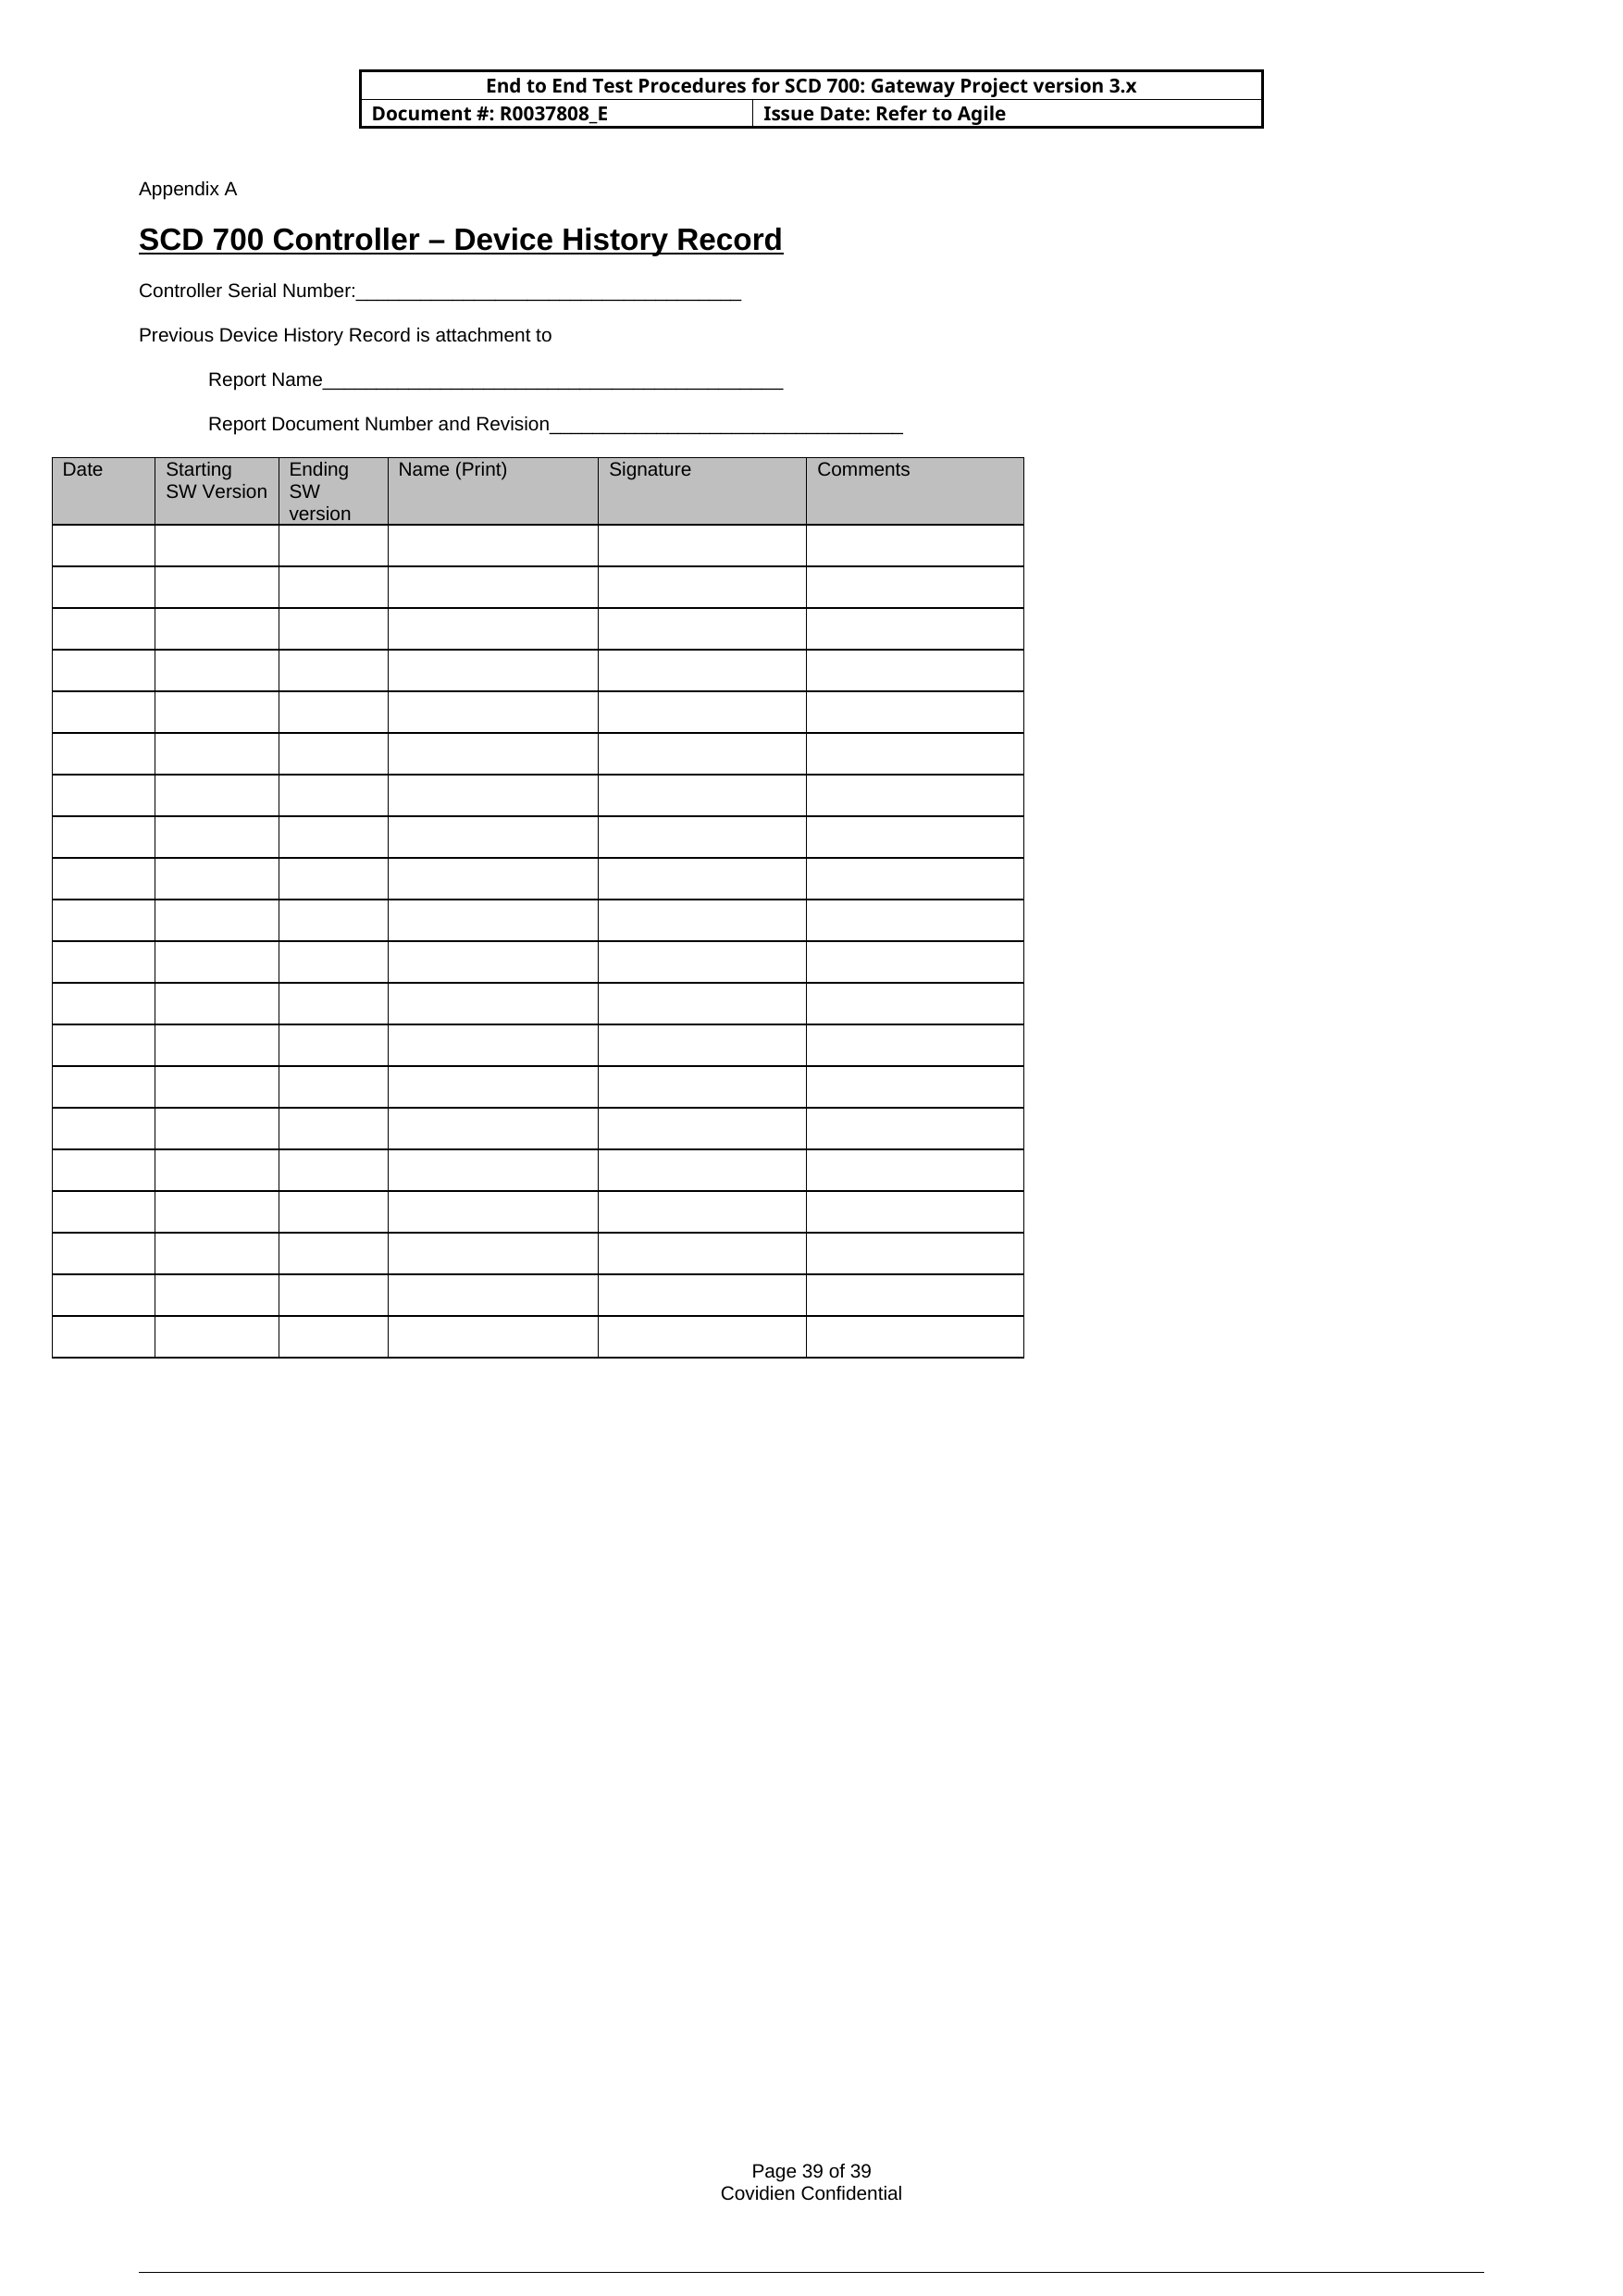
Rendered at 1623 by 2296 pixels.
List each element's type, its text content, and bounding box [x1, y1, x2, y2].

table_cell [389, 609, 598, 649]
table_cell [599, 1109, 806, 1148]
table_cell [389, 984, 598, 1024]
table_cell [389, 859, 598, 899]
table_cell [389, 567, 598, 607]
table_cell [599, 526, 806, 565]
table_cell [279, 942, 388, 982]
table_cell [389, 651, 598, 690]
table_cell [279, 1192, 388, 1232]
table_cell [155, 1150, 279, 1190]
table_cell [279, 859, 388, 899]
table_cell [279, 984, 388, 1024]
text Appendix A [139, 178, 1484, 200]
text SCD 700 Controller – Device History Record [139, 221, 1484, 257]
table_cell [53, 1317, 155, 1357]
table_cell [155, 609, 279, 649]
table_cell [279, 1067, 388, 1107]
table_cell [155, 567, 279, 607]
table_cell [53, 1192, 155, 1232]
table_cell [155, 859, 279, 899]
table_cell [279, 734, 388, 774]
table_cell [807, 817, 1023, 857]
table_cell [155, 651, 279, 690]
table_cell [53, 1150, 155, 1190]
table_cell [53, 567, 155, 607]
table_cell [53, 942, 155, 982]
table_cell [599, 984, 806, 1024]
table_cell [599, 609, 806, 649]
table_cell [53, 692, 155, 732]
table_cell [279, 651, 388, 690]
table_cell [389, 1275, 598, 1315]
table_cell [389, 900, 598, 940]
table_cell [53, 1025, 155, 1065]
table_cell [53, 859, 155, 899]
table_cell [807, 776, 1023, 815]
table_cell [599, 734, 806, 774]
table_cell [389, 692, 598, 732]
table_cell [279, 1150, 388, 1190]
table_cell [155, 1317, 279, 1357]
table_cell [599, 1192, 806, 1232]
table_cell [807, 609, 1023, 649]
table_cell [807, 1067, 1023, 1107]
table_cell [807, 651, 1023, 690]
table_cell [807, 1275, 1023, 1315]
text Report Name___________________________________________ [139, 368, 1484, 391]
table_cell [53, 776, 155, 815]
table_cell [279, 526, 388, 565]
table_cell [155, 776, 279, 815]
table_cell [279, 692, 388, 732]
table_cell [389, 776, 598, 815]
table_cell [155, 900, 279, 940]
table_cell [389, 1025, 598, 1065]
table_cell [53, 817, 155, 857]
text Previous Device History Record is attachment to [139, 324, 1484, 346]
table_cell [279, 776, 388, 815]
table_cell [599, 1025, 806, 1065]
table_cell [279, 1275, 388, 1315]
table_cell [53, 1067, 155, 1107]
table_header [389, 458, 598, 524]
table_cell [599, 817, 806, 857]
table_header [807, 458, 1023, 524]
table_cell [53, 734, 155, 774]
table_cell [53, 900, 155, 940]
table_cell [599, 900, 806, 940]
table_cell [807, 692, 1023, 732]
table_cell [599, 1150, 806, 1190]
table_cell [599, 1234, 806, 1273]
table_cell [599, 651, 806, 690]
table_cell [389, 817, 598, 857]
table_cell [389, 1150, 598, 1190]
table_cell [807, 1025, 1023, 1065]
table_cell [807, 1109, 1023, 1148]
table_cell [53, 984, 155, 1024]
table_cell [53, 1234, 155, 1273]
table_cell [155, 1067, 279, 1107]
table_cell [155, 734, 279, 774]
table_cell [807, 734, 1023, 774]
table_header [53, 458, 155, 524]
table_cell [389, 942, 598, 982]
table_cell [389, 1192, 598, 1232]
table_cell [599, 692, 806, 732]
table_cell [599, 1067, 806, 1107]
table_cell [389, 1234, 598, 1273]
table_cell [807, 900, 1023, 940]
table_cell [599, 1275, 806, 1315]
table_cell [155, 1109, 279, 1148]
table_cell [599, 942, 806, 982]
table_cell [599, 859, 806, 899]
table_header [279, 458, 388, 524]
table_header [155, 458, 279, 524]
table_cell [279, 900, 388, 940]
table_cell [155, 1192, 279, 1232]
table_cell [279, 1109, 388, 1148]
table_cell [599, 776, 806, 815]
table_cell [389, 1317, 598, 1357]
text Report Document Number and Revision_________________________________ [139, 413, 1484, 434]
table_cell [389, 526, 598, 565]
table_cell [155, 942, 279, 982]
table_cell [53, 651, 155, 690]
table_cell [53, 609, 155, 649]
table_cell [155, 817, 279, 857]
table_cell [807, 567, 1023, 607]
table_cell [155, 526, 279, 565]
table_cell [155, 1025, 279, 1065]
text Controller Serial Number:____________________________________ [139, 279, 1484, 302]
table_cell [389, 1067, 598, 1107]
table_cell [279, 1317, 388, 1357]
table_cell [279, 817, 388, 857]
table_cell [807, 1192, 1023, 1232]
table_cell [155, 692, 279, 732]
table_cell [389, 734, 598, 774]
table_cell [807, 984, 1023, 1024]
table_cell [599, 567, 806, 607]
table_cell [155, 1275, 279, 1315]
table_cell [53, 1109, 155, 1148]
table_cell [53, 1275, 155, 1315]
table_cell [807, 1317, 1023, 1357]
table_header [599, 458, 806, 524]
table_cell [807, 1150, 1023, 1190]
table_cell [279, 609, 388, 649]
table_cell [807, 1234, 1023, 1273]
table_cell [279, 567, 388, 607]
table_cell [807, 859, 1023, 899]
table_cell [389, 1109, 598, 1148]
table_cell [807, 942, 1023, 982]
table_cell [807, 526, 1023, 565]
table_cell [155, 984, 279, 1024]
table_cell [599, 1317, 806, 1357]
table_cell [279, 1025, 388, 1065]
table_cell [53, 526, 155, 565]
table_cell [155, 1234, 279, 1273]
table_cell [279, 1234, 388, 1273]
